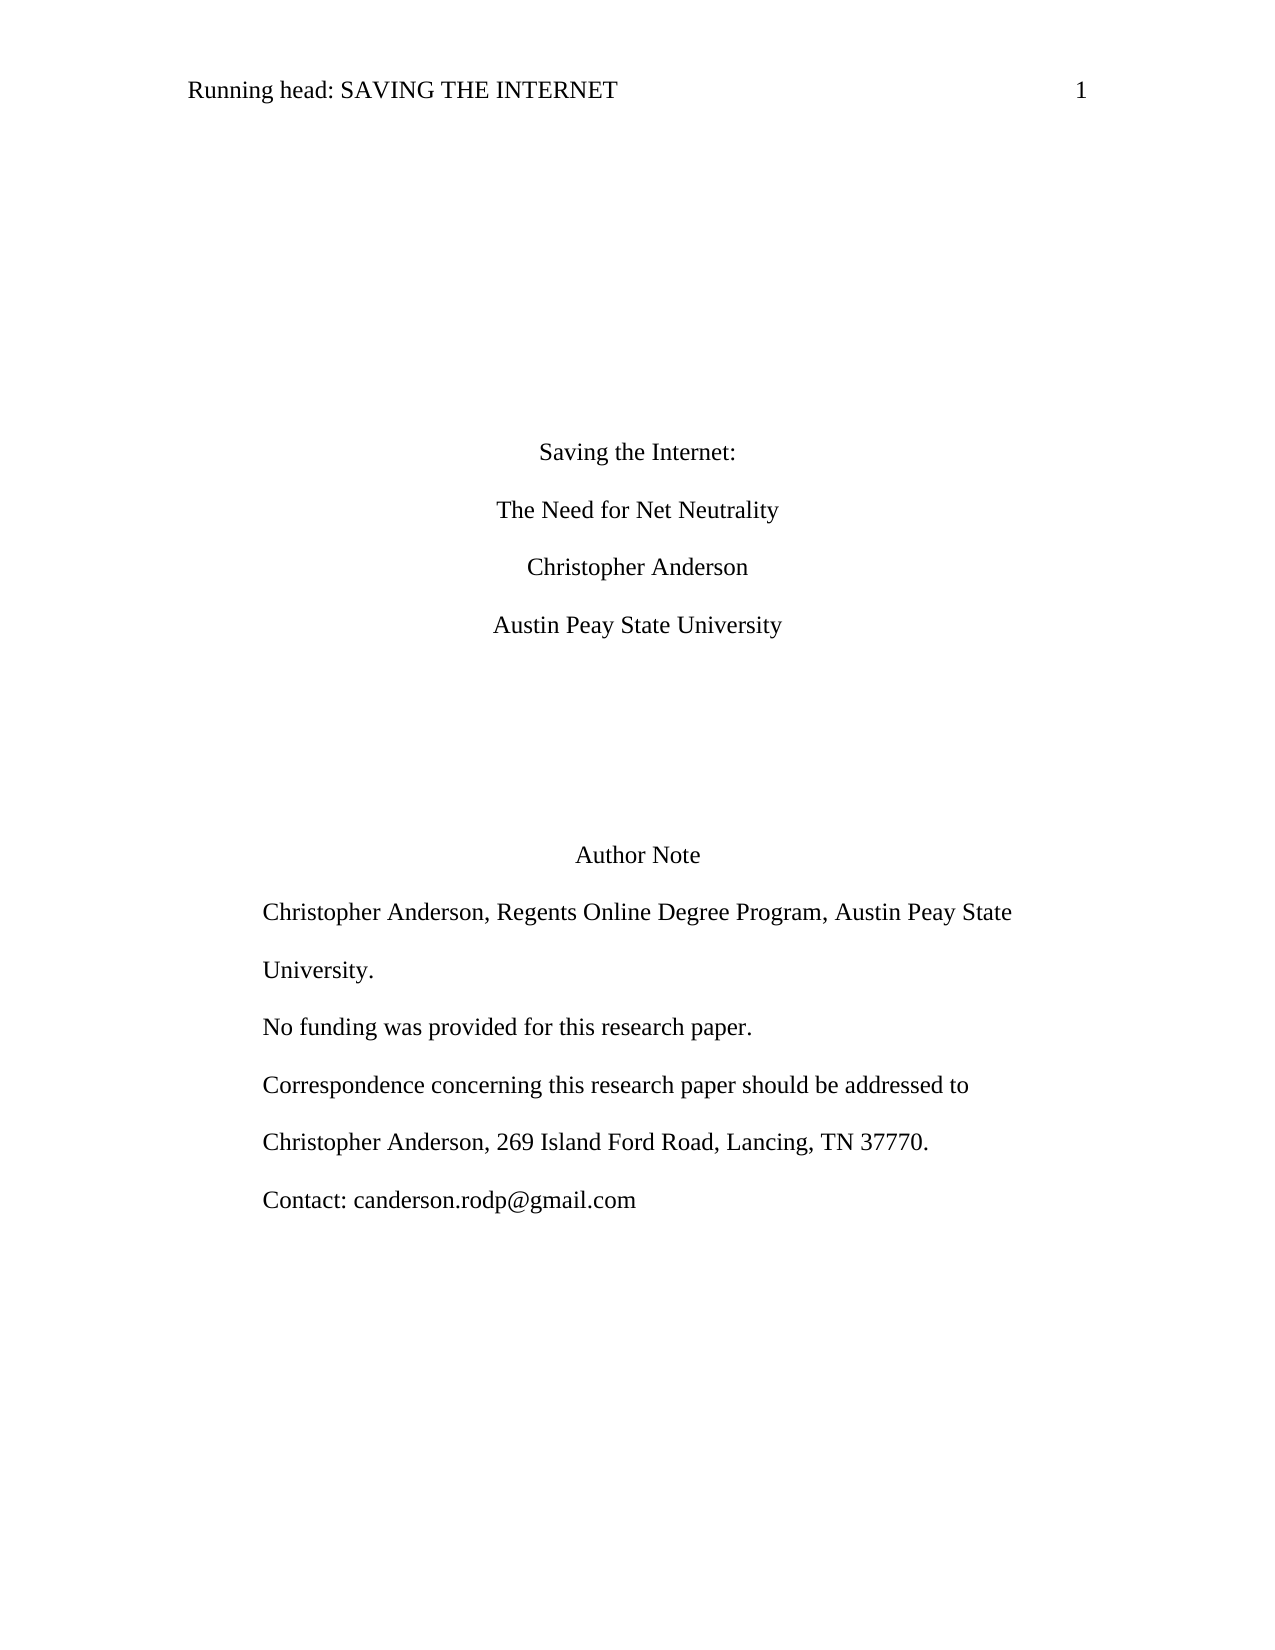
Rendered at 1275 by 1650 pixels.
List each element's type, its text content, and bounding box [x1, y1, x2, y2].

text Austin Peay State University [187, 610, 1087, 639]
text No funding was provided for this research paper. [262, 1012, 1012, 1041]
text Christopher Anderson, Regents Online Degree Program, Austin Peay State University. [262, 897, 1012, 984]
text Saving the Internet: The Need for Net Neutrality [187, 437, 1087, 524]
text Correspondence concerning this research paper should be addressed to Christopher Anderson, 269 Island Ford Road, Lancing, TN 37770. [262, 1070, 1012, 1156]
text Contact: canderson.rodp@gmail.com [262, 1185, 1012, 1214]
text Christopher Anderson [187, 552, 1087, 581]
text Author Note [187, 840, 1087, 869]
